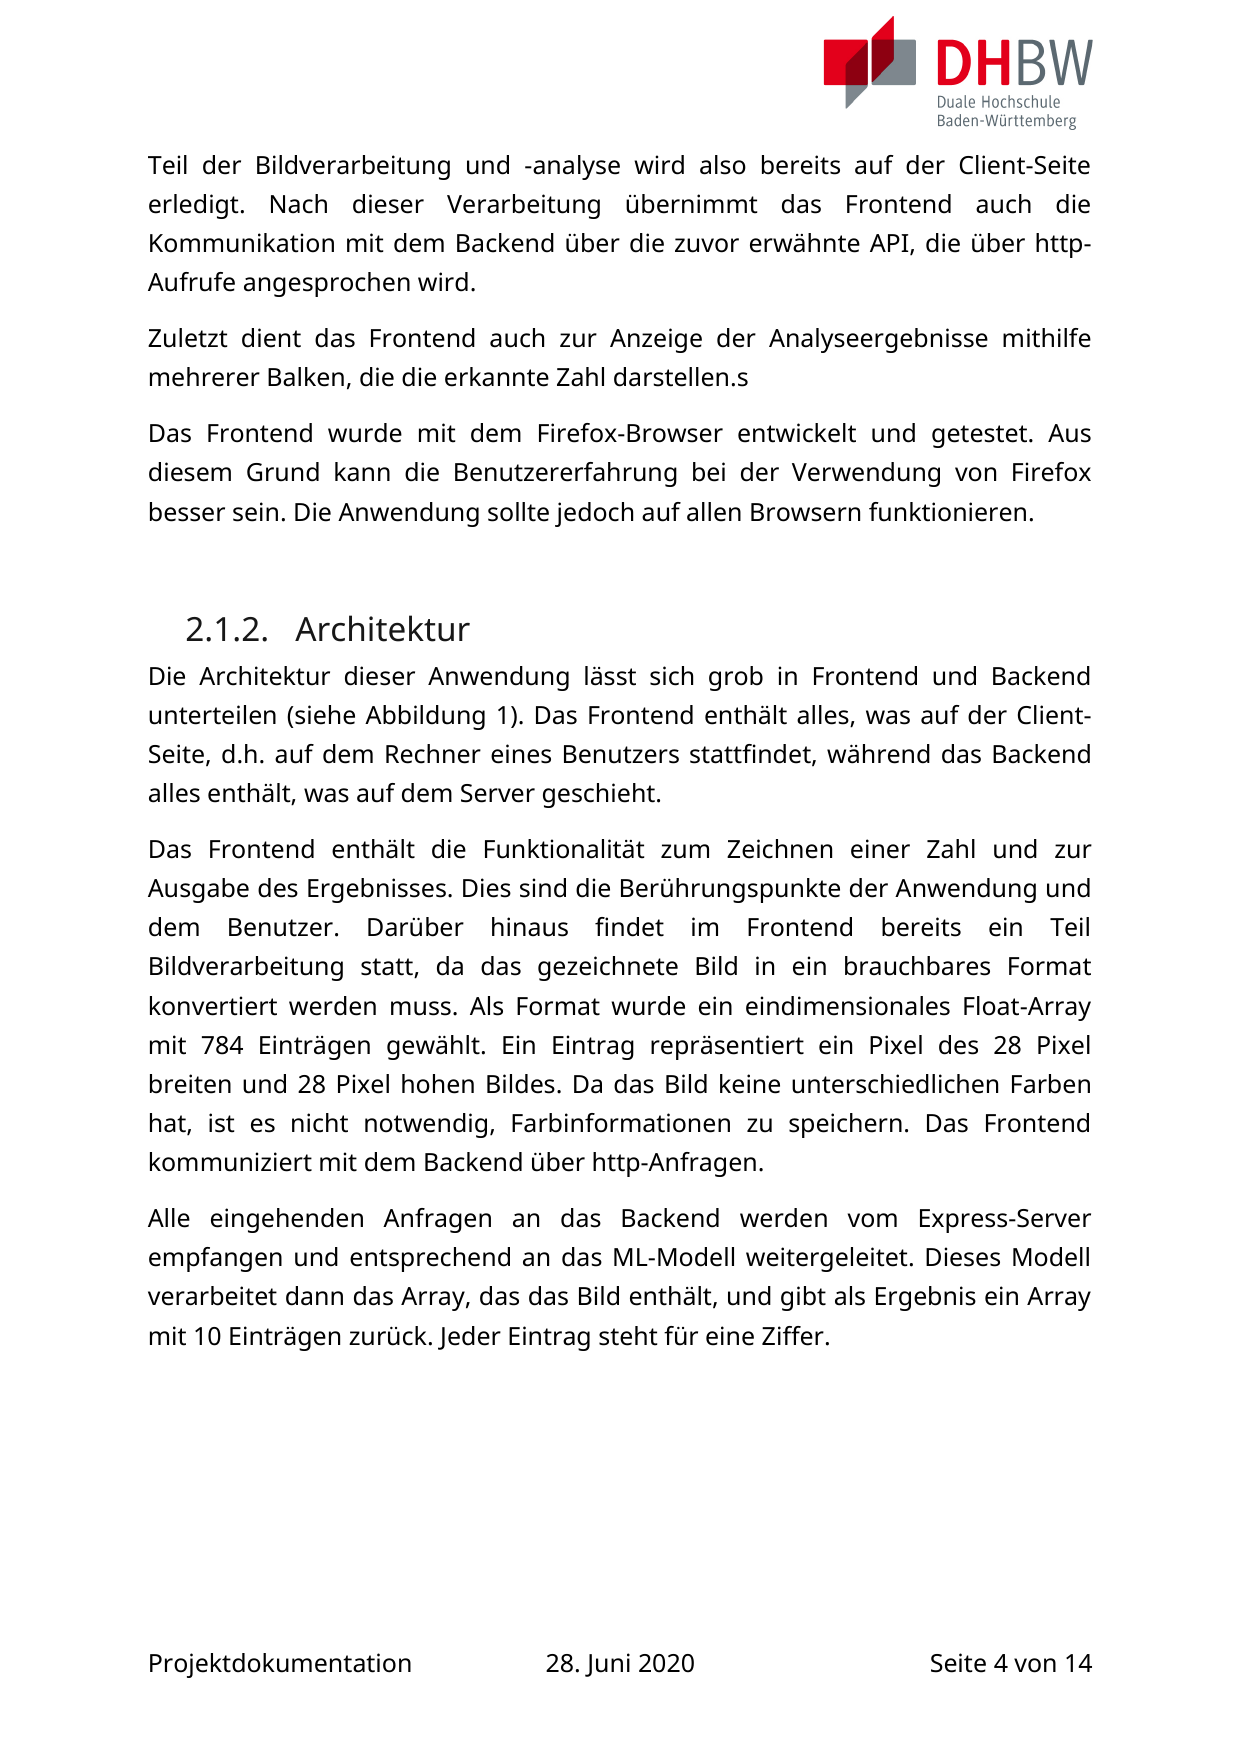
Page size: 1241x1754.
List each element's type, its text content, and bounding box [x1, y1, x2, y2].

subtitle Architektur [185, 606, 1093, 651]
text Zuletzt dient das Frontend auch zur Anzeige der Analyseergebnisse mithilfe mehrerer Balken, die die erkannte Zahl darstellen.s [148, 321, 1093, 394]
picture [823, 16, 1093, 130]
text Die Architektur dieser Anwendung lässt sich grob in Frontend und Backend unterteilen (siehe Abbildung 1). Das Frontend enthält alles, was auf der Client-Seite, d.h. auf dem Rechner eines Benutzers stattfindet, während das Backend alles enthält, was auf dem Server geschieht. [148, 658, 1093, 810]
text Das Frontend wurde mit dem Firefox-Browser entwickelt und getestet. Aus diesem Grund kann die Benutzererfahrung bei der Verwendung von Firefox besser sein. Die Anwendung sollte jedoch auf allen Browsern funktionieren. [148, 416, 1093, 528]
text Alle eingehenden Anfragen an das Backend werden vom Express-Server empfangen und entsprechend an das ML-Modell weitergeleitet. Dieses Modell verarbeitet dann das Array, das das Bild enthält, und gibt als Ergebnis ein Array mit 10 Einträgen zurück. Jeder Eintrag steht für eine Ziffer. [148, 1201, 1093, 1352]
text Das Frontend enthält die Funktionalität zum Zeichnen einer Zahl und zur Ausgabe des Ergebnisses. Dies sind die Berührungspunkte der Anwendung und dem Benutzer. Darüber hinaus findet im Frontend bereits ein Teil Bildverarbeitung statt, da das gezeichnete Bild in ein brauchbares Format konvertiert werden muss. Als Format wurde ein eindimensionales Float-Array mit 784 Einträgen gewählt. Ein Eintrag repräsentiert ein Pixel des 28 Pixel breiten und 28 Pixel hohen Bildes. Da das Bild keine unterschiedlichen Farben hat, ist es nicht notwendig, Farbinformationen zu speichern. Das Frontend kommuniziert mit dem Backend über http-Anfragen. [148, 831, 1093, 1179]
